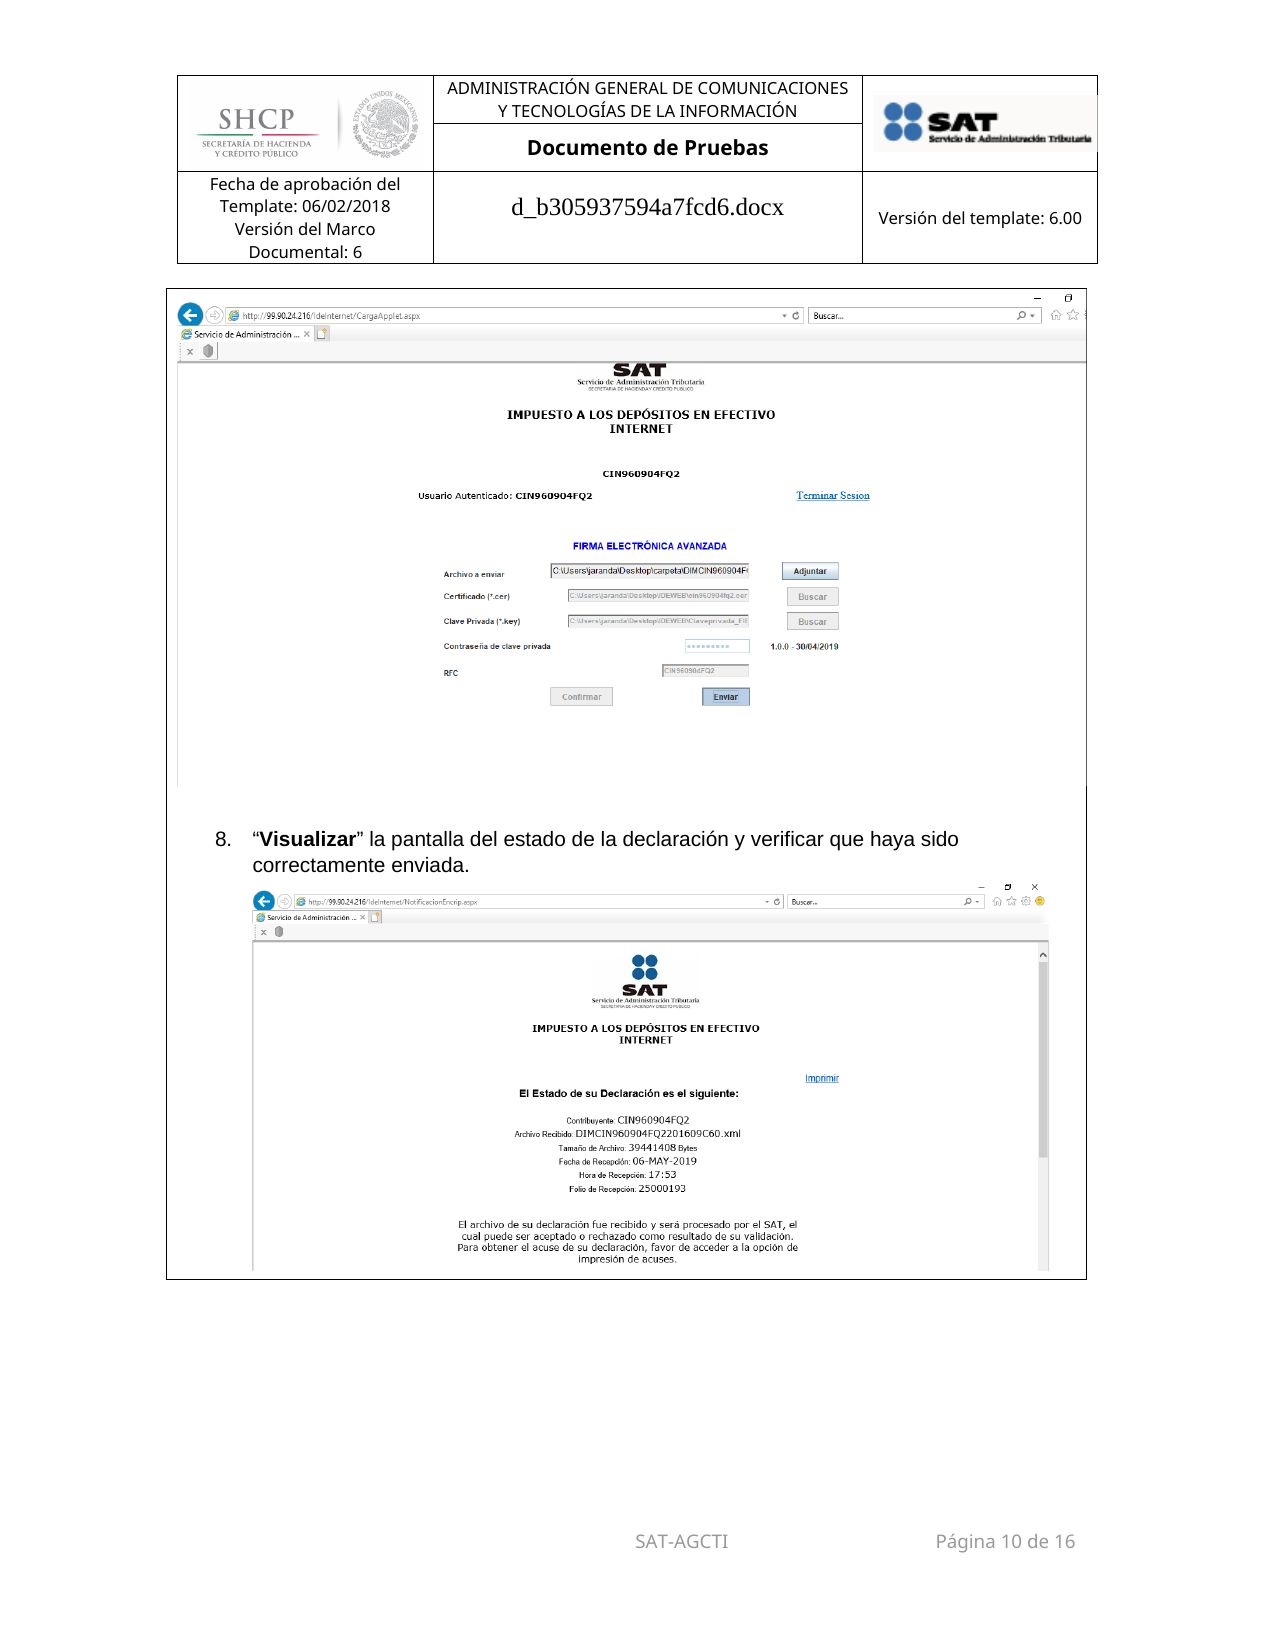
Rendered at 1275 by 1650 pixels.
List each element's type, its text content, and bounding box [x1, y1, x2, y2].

picture [252, 879, 1049, 1271]
picture [873, 95, 1098, 152]
picture [188, 76, 426, 171]
picture [184, 310, 196, 321]
picture [177, 289, 1087, 786]
